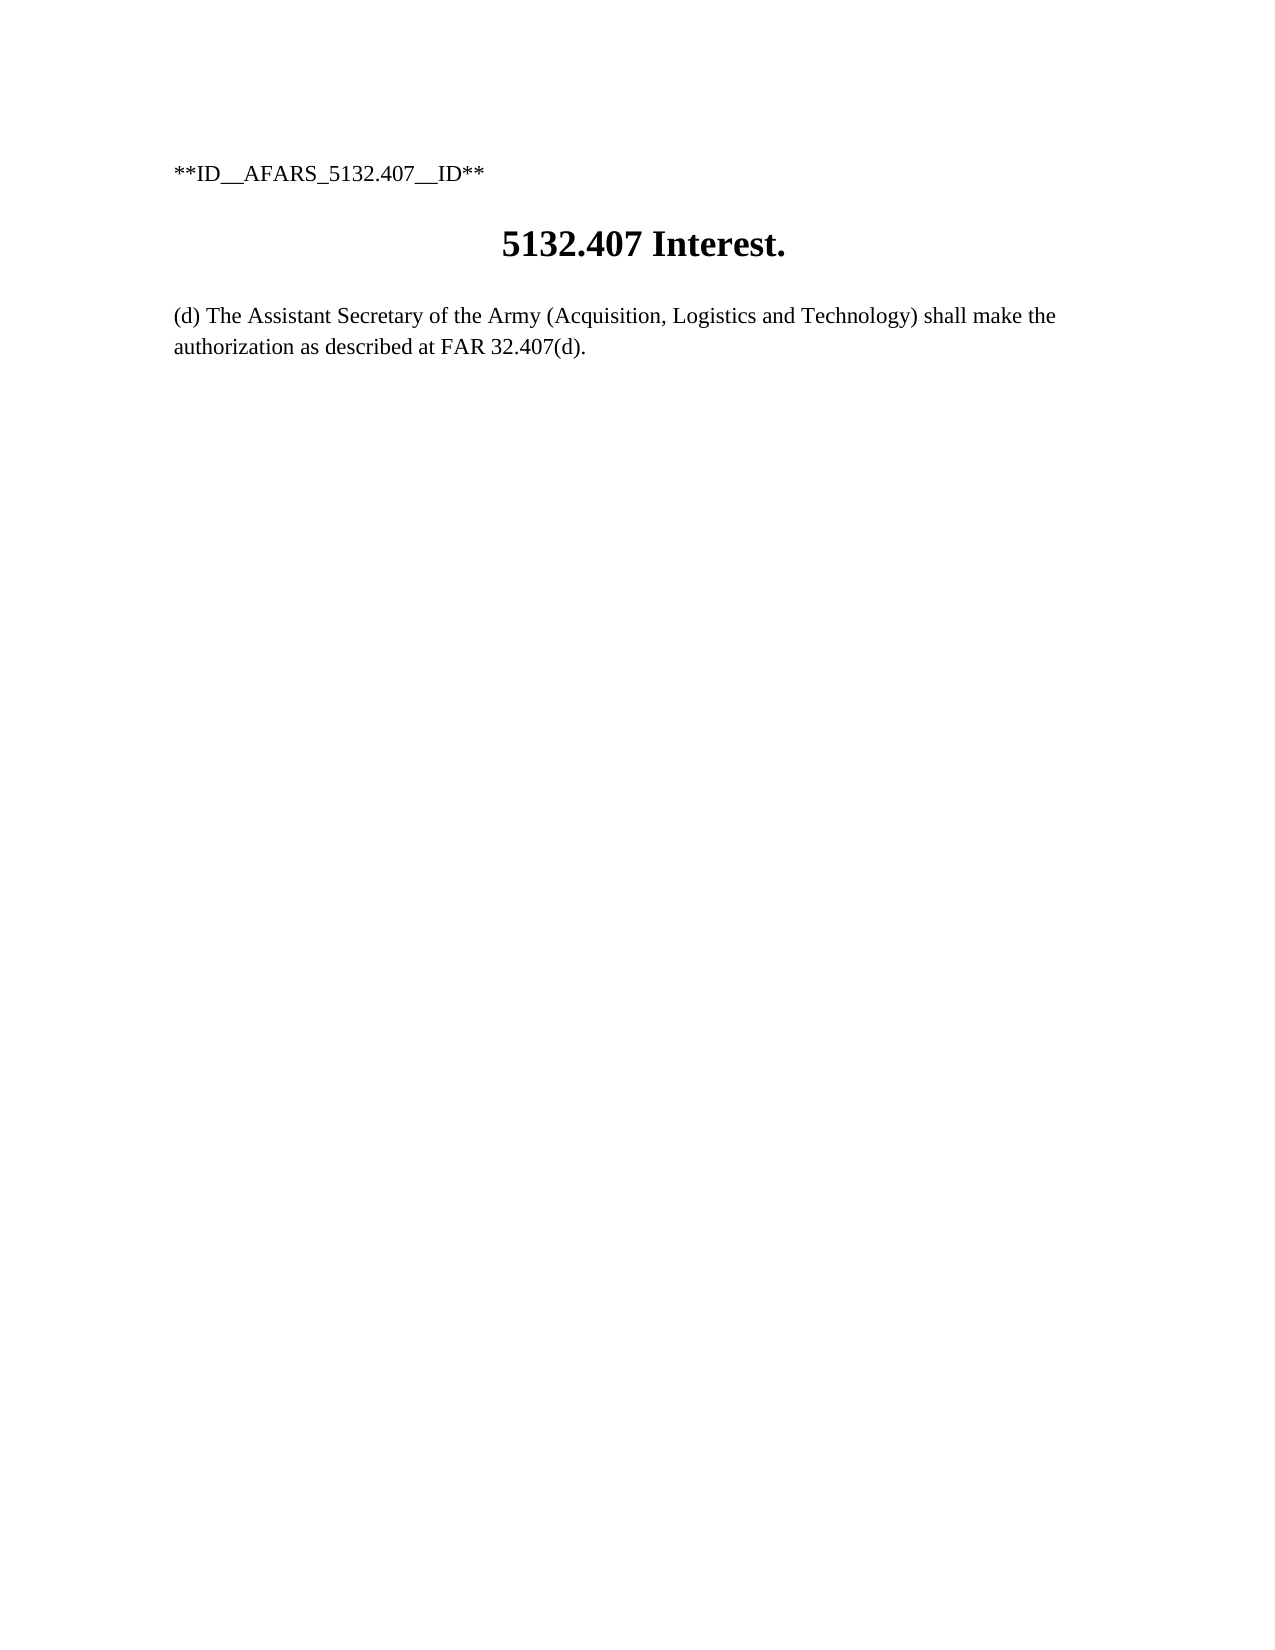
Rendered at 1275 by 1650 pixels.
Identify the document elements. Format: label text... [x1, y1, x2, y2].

text **ID__AFARS_5132.407__ID** [163, 150, 1135, 197]
subtitle 5132.407 Interest. [162, 222, 1125, 265]
text (d) The Assistant Secretary of the Army (Acquisition, Logistics and Technology) shall make the authorization as described at FAR 32.407(d). [163, 292, 1135, 369]
